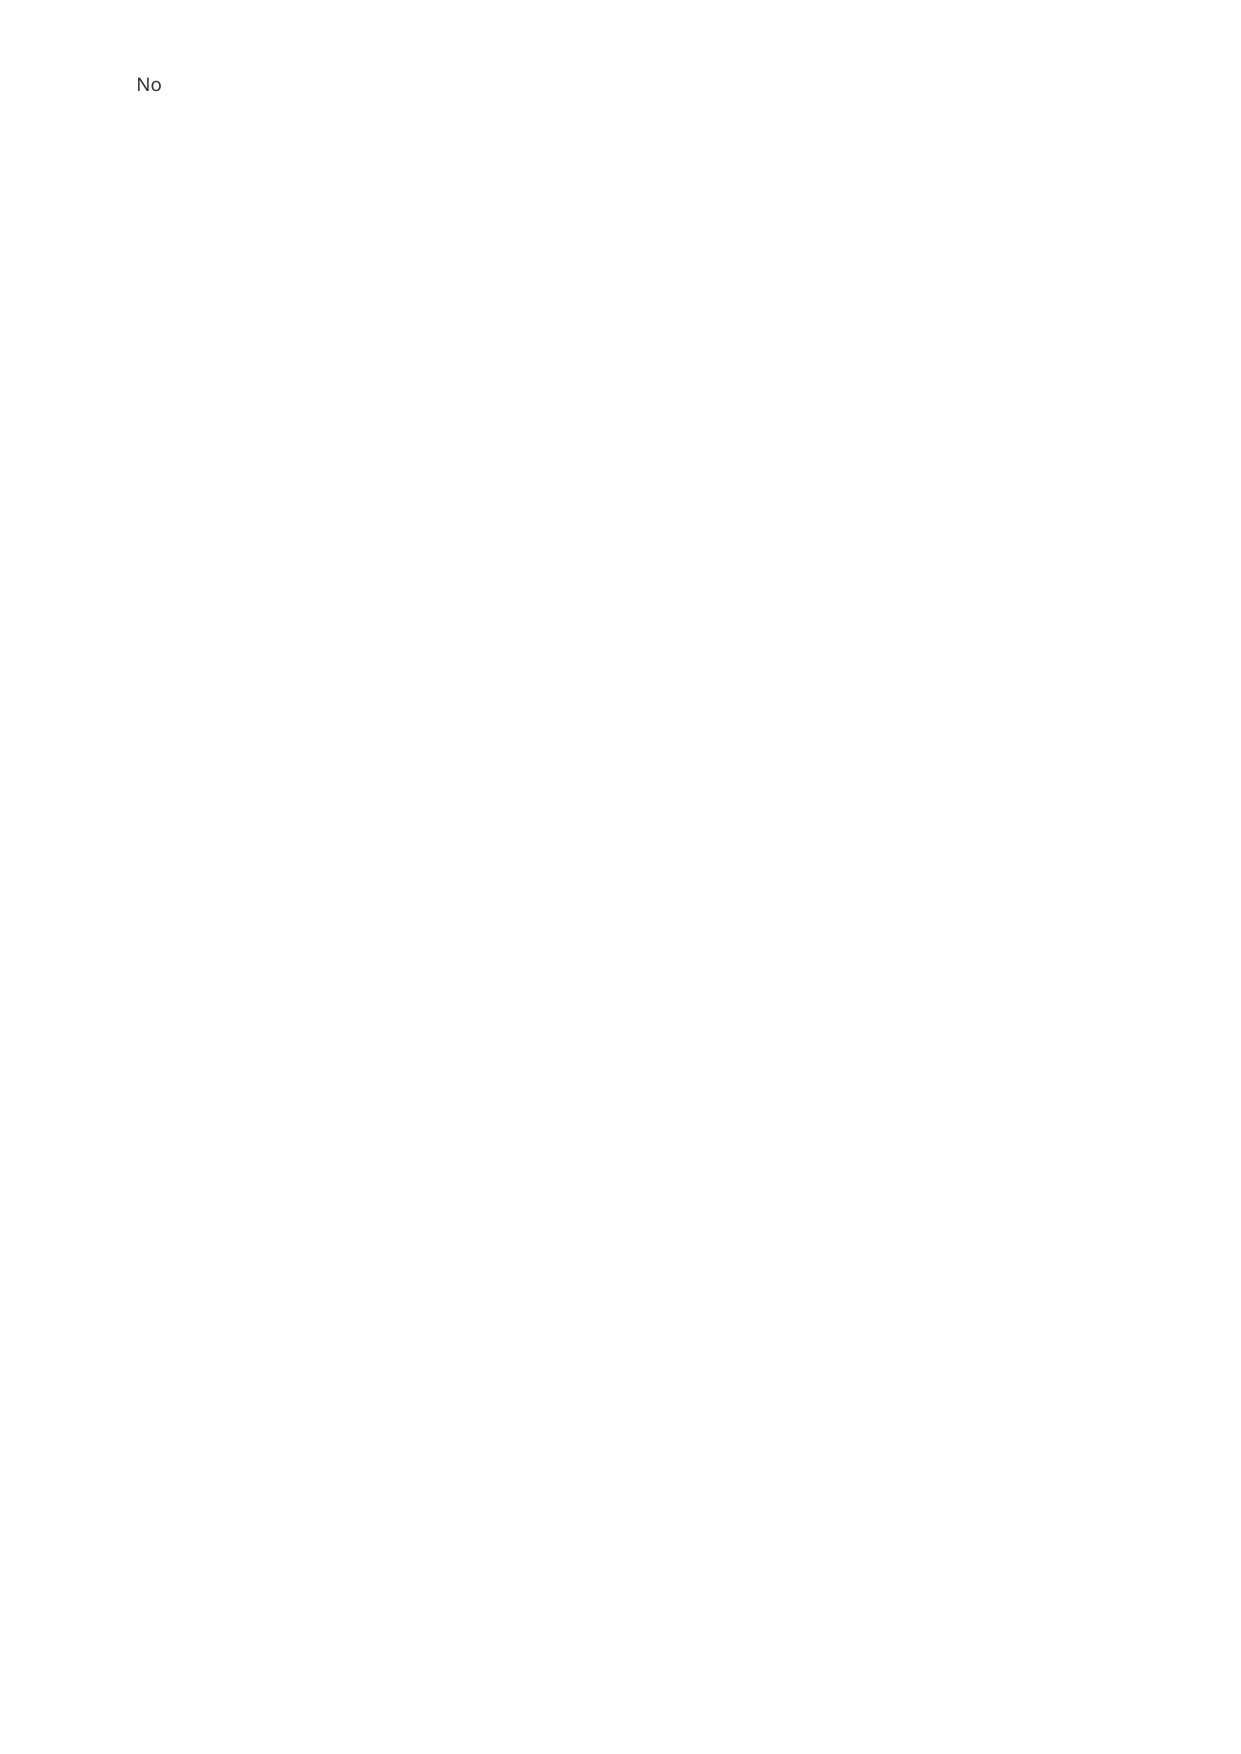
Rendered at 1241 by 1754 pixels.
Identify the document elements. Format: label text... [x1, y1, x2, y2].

text Yes No [85, 71, 162, 96]
